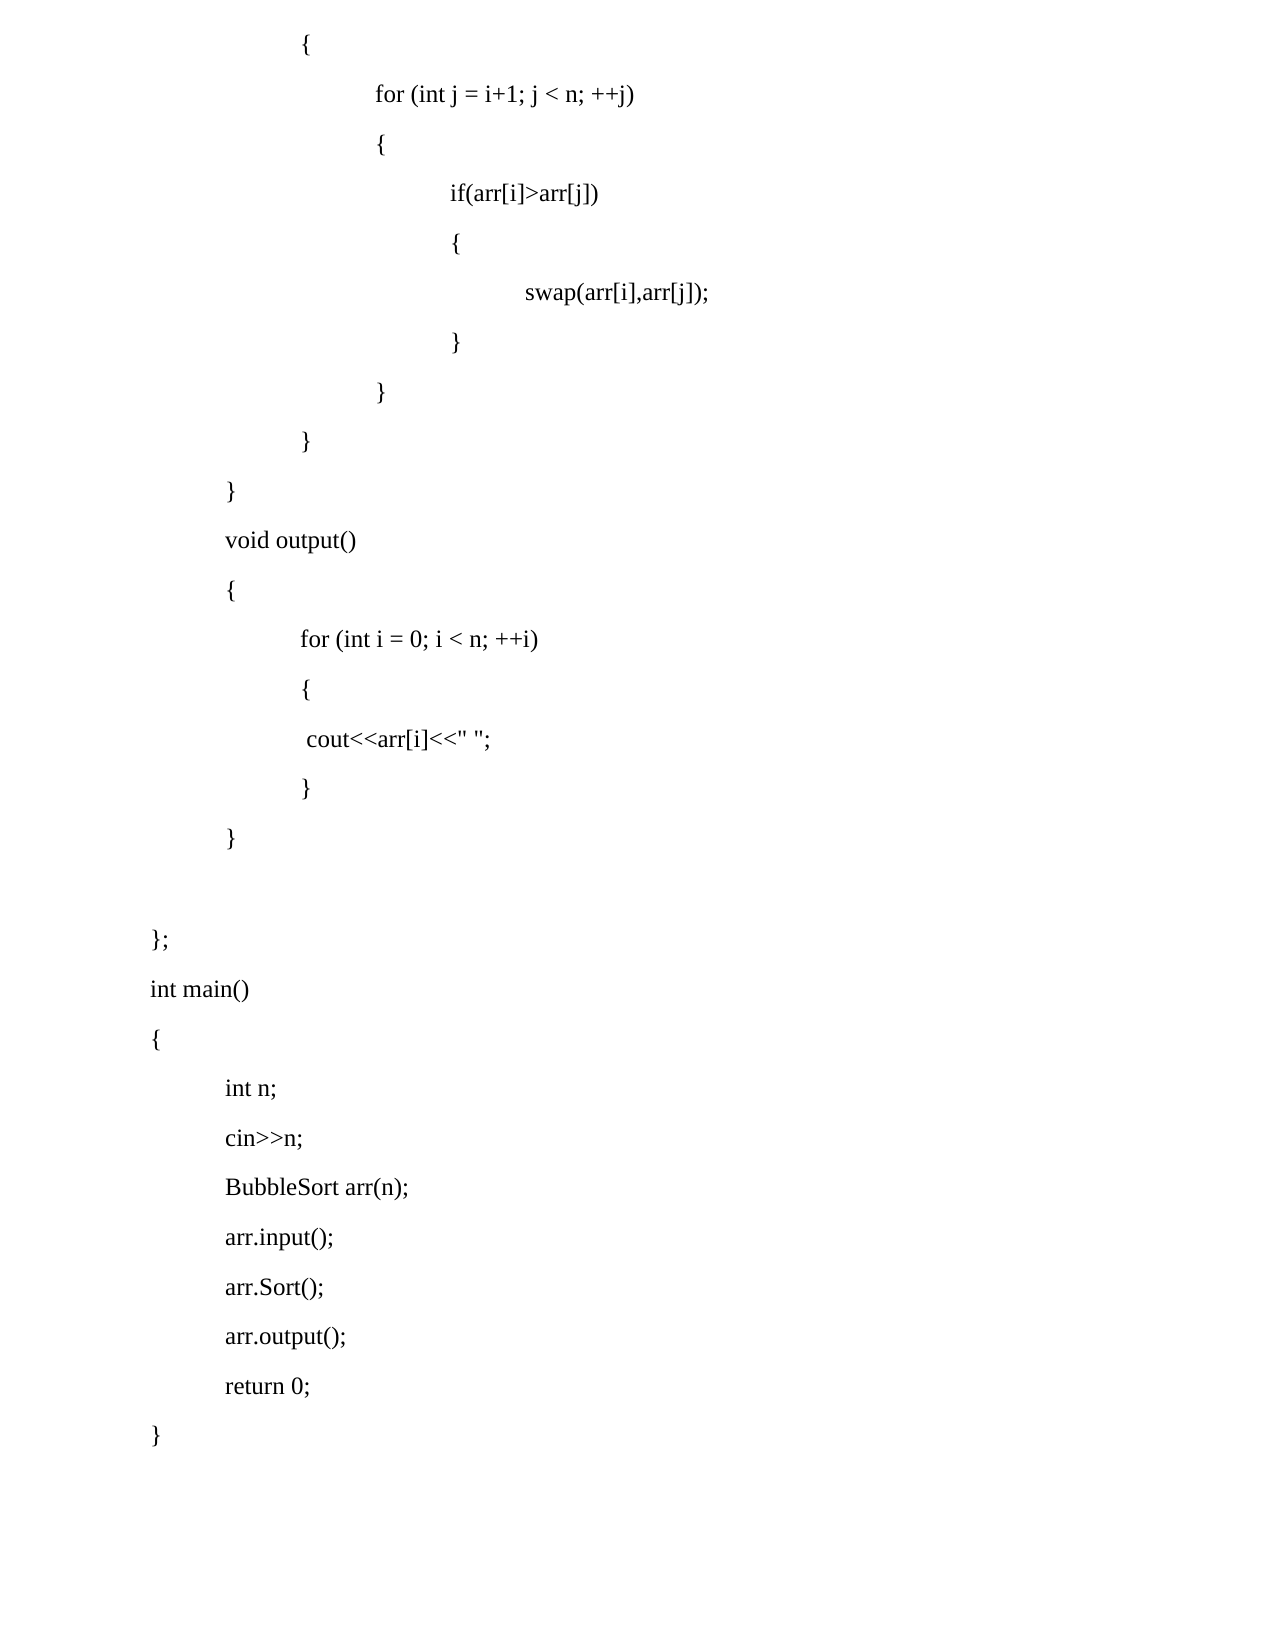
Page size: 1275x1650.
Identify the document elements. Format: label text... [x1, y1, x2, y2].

text return 0; [150, 1371, 1125, 1399]
text { [150, 1024, 1125, 1052]
text arr.Sort(); [150, 1272, 1125, 1300]
text } [150, 823, 1125, 852]
text for (int i = 0; i < n; ++i) [150, 624, 1125, 653]
text cin>>n; [150, 1123, 1125, 1152]
text BubbleSort arr(n); [150, 1172, 1125, 1201]
text int main() [150, 974, 1125, 1003]
text { [150, 228, 1125, 257]
text }; [150, 924, 1125, 953]
text { [150, 129, 1125, 157]
text cout<<arr[i]<<" "; [150, 724, 1125, 752]
text void output() [150, 525, 1125, 554]
text for (int j = i+1; j < n; ++j) [150, 79, 1125, 108]
text } [150, 1420, 1125, 1449]
text { [150, 674, 1125, 703]
text } [150, 327, 1125, 356]
text { [150, 29, 1125, 58]
text if(arr[i]>arr[j]) [150, 178, 1125, 207]
text { [150, 575, 1125, 604]
text arr.output(); [150, 1321, 1125, 1350]
text arr.input(); [150, 1222, 1125, 1251]
text int n; [150, 1073, 1125, 1102]
text swap(arr[i],arr[j]); [150, 277, 1125, 306]
text } [150, 773, 1125, 802]
text } [150, 377, 1125, 405]
text } [150, 476, 1125, 504]
text } [150, 426, 1125, 455]
